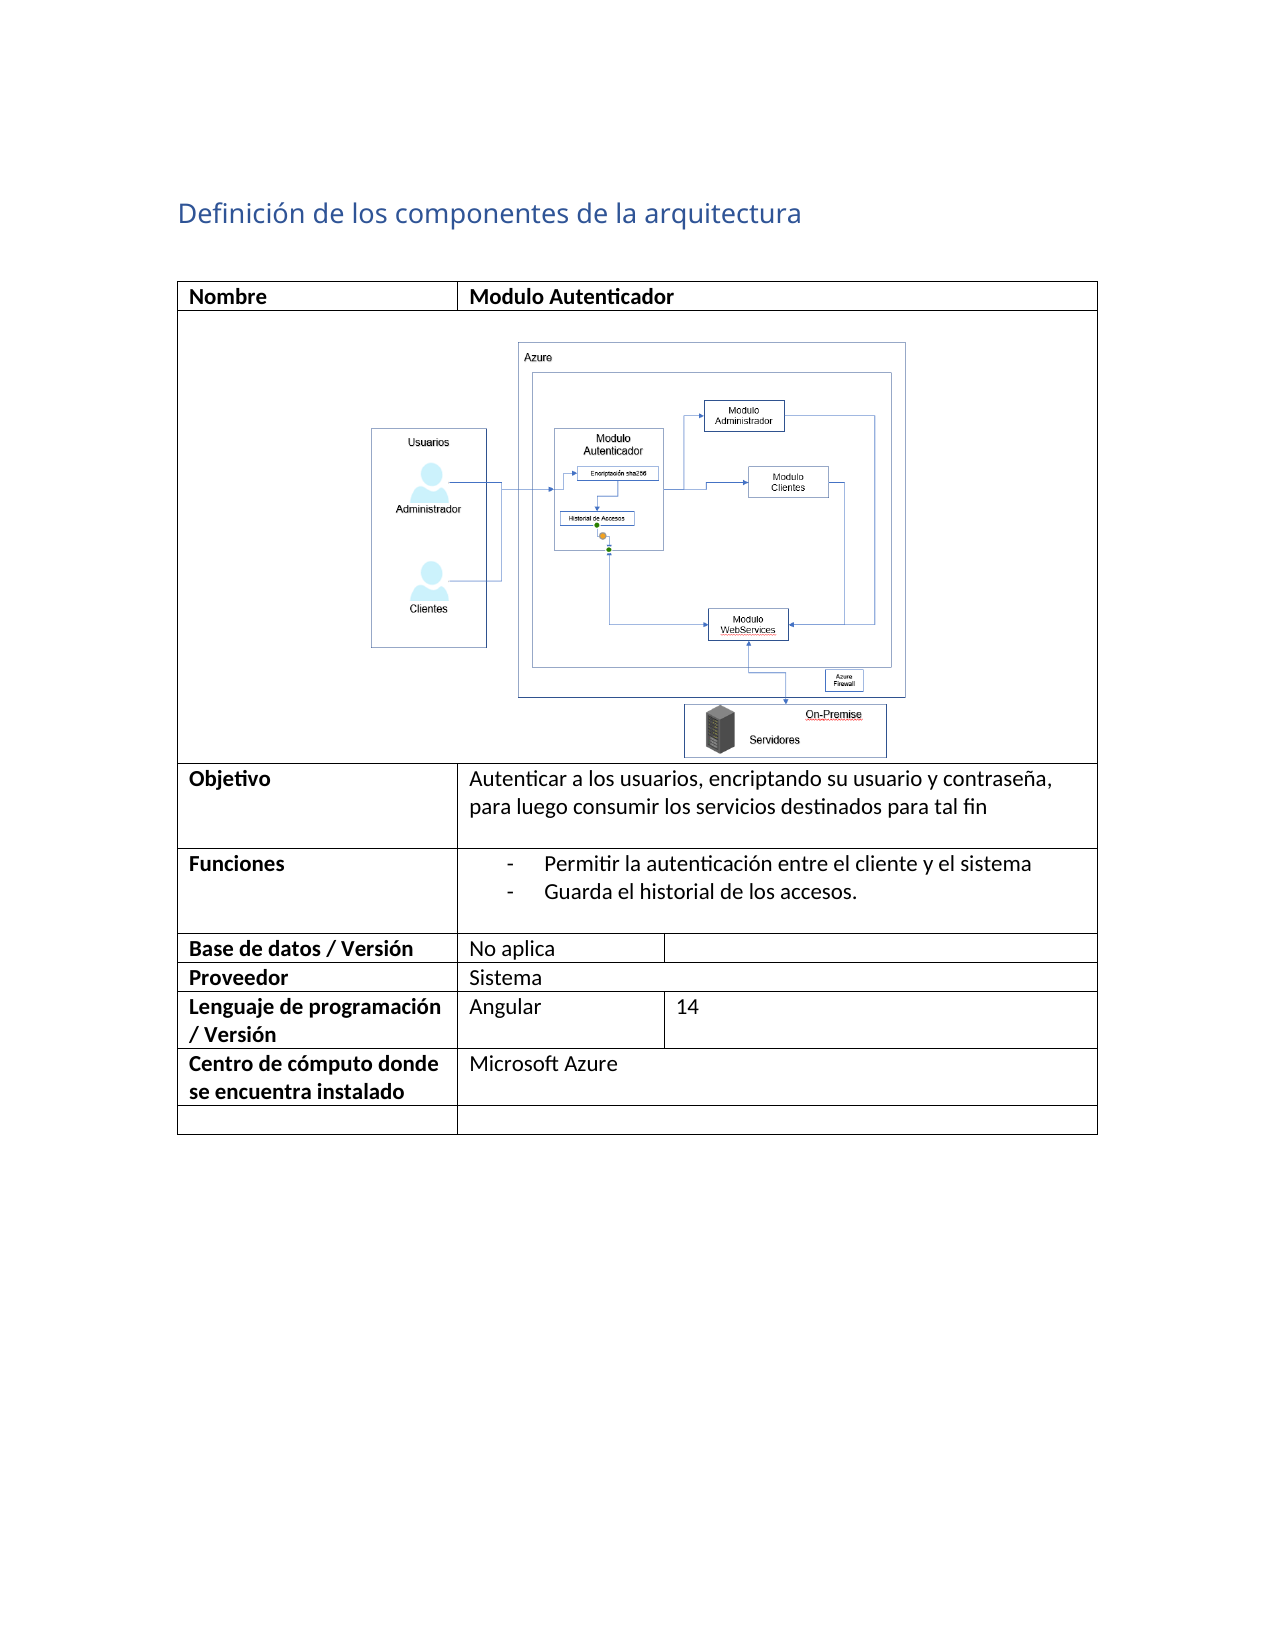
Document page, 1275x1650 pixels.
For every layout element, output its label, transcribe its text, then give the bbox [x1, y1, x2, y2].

table_cell [178, 311, 1097, 763]
table_header Modulo Autenticador [458, 282, 1097, 310]
subtitle Definición de los componentes de la arquitectura [177, 194, 1098, 231]
table_cell 14 [665, 992, 1097, 1048]
table_cell Base de datos / Versión [178, 934, 457, 962]
table_cell [178, 1106, 457, 1134]
table_cell Proveedor [178, 963, 457, 991]
table_cell Funciones [178, 849, 457, 933]
table_header Nombre [178, 282, 457, 310]
table_cell Centro de cómputo donde se encuentra instalado [178, 1049, 457, 1105]
table_cell Permitir la autenticación entre el cliente y el sistema Guarda el historial de los accesos. [458, 849, 1097, 933]
table_cell Lenguaje de programación / Versión [178, 992, 457, 1048]
table_cell [665, 934, 1097, 962]
table_cell Angular [458, 992, 664, 1048]
table_cell Autenticar a los usuarios, encriptando su usuario y contraseña, para luego consumir los servicios destinados para tal fin [458, 764, 1097, 848]
table_cell Sistema [458, 963, 1097, 991]
table_cell Microsoft Azure [458, 1049, 1097, 1105]
table_cell Objetivo [178, 764, 457, 848]
table_cell No aplica [458, 934, 664, 962]
table_cell [458, 1106, 1097, 1134]
picture [364, 339, 911, 763]
